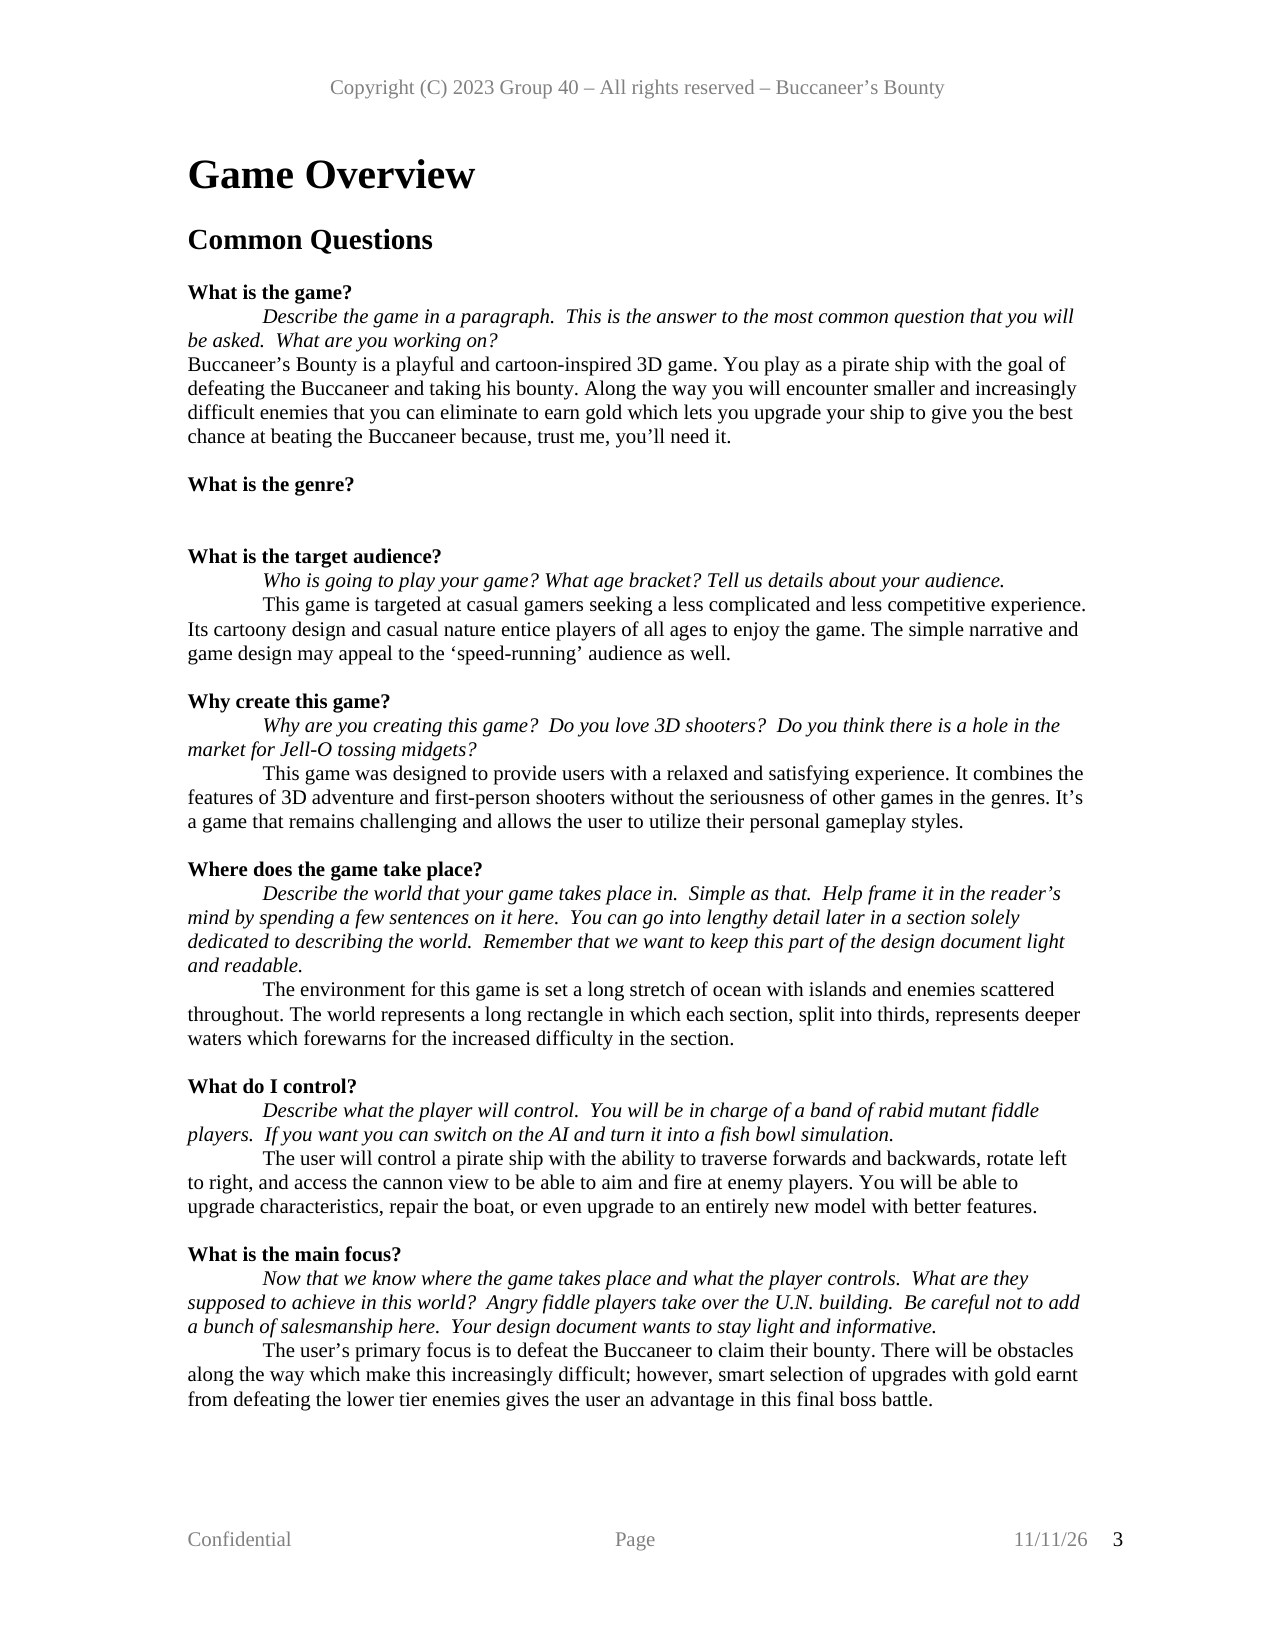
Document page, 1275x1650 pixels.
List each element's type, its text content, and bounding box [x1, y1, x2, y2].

text Describe what the player will control. You will be in charge of a band of rabid mutant fiddle players. If you want you can switch on the AI and turn it into a fish bowl simulation. [187, 1098, 1087, 1146]
text This game is targeted at casual gamers seeking a less complicated and less competitive experience. Its cartoony design and casual nature entice players of all ages to enjoy the game. The simple narrative and game design may appeal to the ‘speed-running’ audience as well. [187, 592, 1087, 664]
text The environment for this game is set a long stretch of ocean with islands and enemies scattered throughout. The world represents a long rectangle in which each section, split into thirds, represents deeper waters which forewarns for the increased difficulty in the section. [187, 977, 1087, 1049]
subtitle Game Overview [187, 150, 1087, 198]
subtitle Where does the game take place? [187, 857, 1087, 881]
text This game was designed to provide users with a relaxed and satisfying experience. It combines the features of 3D adventure and first-person shooters without the seriousness of other games in the genres. It’s a game that remains challenging and allows the user to utilize their personal gameplay styles. [187, 761, 1087, 833]
text The user will control a pirate ship with the ability to traverse forwards and backwards, rotate left to right, and access the cannon view to be able to aim and fire at enemy players. You will be able to upgrade characteristics, repair the boat, or even upgrade to an entirely new model with better features. [187, 1146, 1087, 1218]
text Why are you creating this game? Do you love 3D shooters? Do you think there is a hole in the market for Jell-O tossing midgets? [187, 713, 1087, 761]
subtitle What is the target audience? [187, 544, 1087, 568]
subtitle What is the main focus? [187, 1242, 1087, 1266]
text Buccaneer’s Bounty is a playful and cartoon-inspired 3D game. You play as a pirate ship with the goal of defeating the Buccaneer and taking his bounty. Along the way you will encounter smaller and increasingly difficult enemies that you can eliminate to earn gold which lets you upgrade your ship to give you the best chance at beating the Buccaneer because, trust me, you’ll need it. [187, 352, 1087, 448]
subtitle What is the genre? [187, 472, 1087, 496]
text Describe the world that your game takes place in. Simple as that. Help frame it in the reader’s mind by spending a few sentences on it here. You can go into lengthy detail later in a section solely dedicated to describing the world. Remember that we want to keep this part of the design document light and readable. [187, 881, 1087, 977]
subtitle What is the game? [187, 279, 1087, 304]
text Describe the game in a paragraph. This is the answer to the most common question that you will be asked. What are you working on? [187, 304, 1087, 352]
text The user’s primary focus is to defeat the Buccaneer to claim their bounty. There will be obstacles along the way which make this increasingly difficult; however, smart selection of upgrades with gold earnt from defeating the lower tier enemies gives the user an advantage in this final boss battle. [187, 1338, 1087, 1411]
text Now that we know where the game takes place and what the player controls. What are they supposed to achieve in this world? Angry fiddle players take over the U.N. building. Be careful not to add a bunch of salesmanship here. Your design document wants to stay light and informative. [187, 1266, 1087, 1338]
subtitle What do I control? [187, 1074, 1087, 1098]
text Who is going to play your game? What age bracket? Tell us details about your audience. [187, 568, 1087, 592]
subtitle Why create this game? [187, 689, 1087, 713]
subtitle Common Questions [187, 222, 1087, 256]
